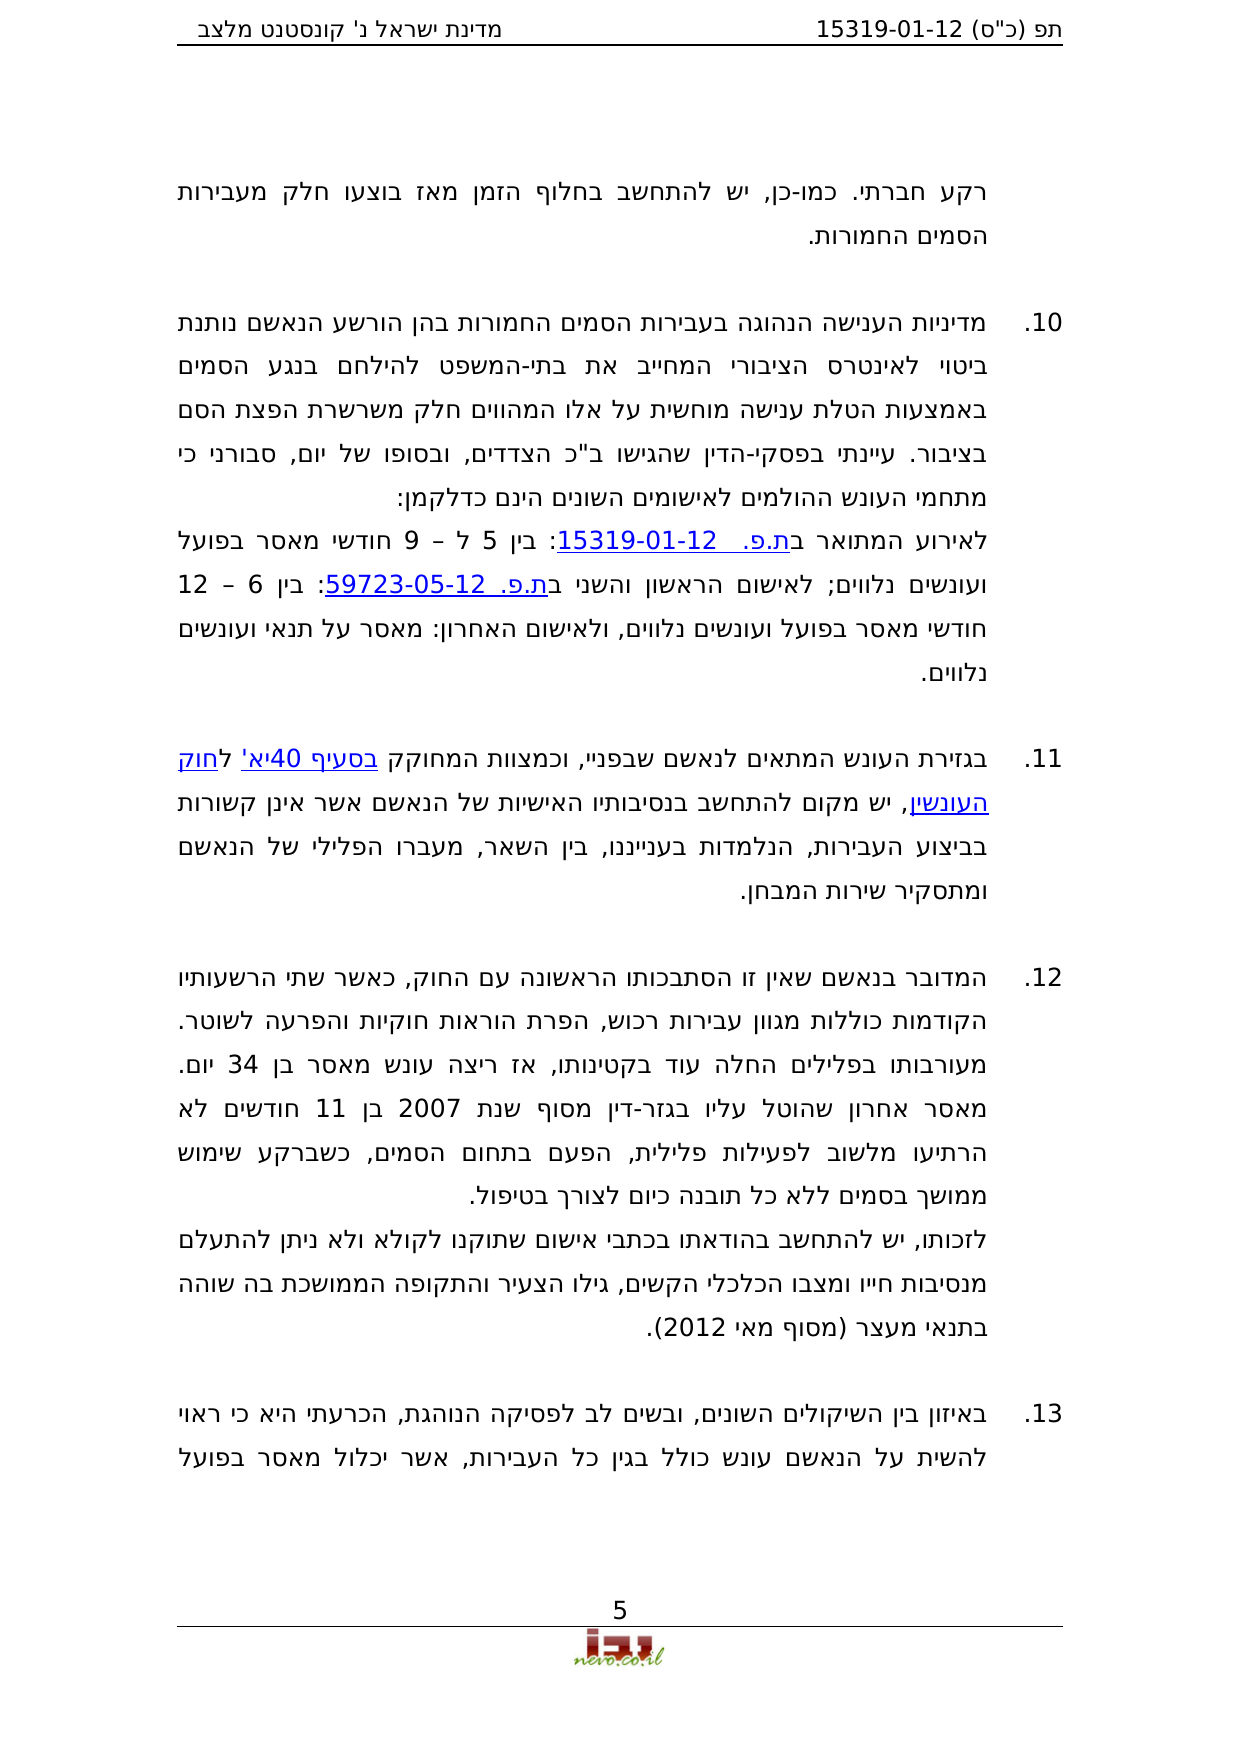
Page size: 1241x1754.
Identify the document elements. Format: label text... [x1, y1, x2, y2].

text לזכותו, יש להתחשב בהודאתו בכתבי אישום שתוקנו לקולא ולא ניתן להתעלם מנסיבות חייו ומצבו הכלכלי הקשים, גילו הצעיר והתקופה הממושכת בה שוהה בתנאי מעצר (מסוף מאי 2012). [177, 1225, 988, 1342]
text 12. המדובר בנאשם שאין זו הסתבכותו הראשונה עם החוק, כאשר שתי הרשעותיו הקודמות כוללות מגוון עבירות רכוש, הפרת הוראות חוקיות והפרעה לשוטר. מעורבותו בפלילים החלה עוד בקטינותו, אז ריצה עונש מאסר בן 34 יום. מאסר אחרון שהוטל עליו בגזר-דין מסוף שנת 2007 בן 11 חודשים לא הרתיעו מלשוב לפעילות פלילית, הפעם בתחום הסמים, כשברקע שימוש ממושך בסמים ללא כל תובנה כיום לצורך בטיפול. [177, 963, 1063, 1211]
text לאירוע המתואר בת.פ. 15319-01-12: בין 5 ל – 9 חודשי מאסר בפועל ועונשים נלווים; לאישום הראשון והשני בת.פ. 59723-05-12: בין 6 – 12 חודשי מאסר בפועל ועונשים נלווים, ולאישום האחרון: מאסר על תנאי ועונשים נלווים. [177, 527, 988, 687]
text 10. מדיניות הענישה הנהוגה בעבירות הסמים החמורות בהן הורשע הנאשם נותנת ביטוי לאינטרס הציבורי המחייב את בתי-המשפט להילחם בנגע הסמים באמצעות הטלת ענישה מוחשית על אלו המהווים חלק משרשרת הפצת הסם בציבור. עיינתי בפסקי-הדין שהגישו ב"כ הצדדים, ובסופו של יום, סבורני כי מתחמי העונש ההולמים לאישומים השונים הינם כדלקמן: [177, 308, 1063, 512]
text 11. בגזירת העונש המתאים לנאשם שבפניי, וכמצוות המחוקק בסעיף 40יא' לחוק העונשין, יש מקום להתחשב בנסיבותיו האישיות של הנאשם אשר אינן קשורות בביצוע העבירות, הנלמדות בענייננו, בין השאר, מעברו הפלילי של הנאשם ומתסקיר שירות המבחן. [177, 745, 1063, 905]
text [177, 1400, 1063, 1473]
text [177, 177, 1060, 250]
picture [574, 1628, 666, 1667]
